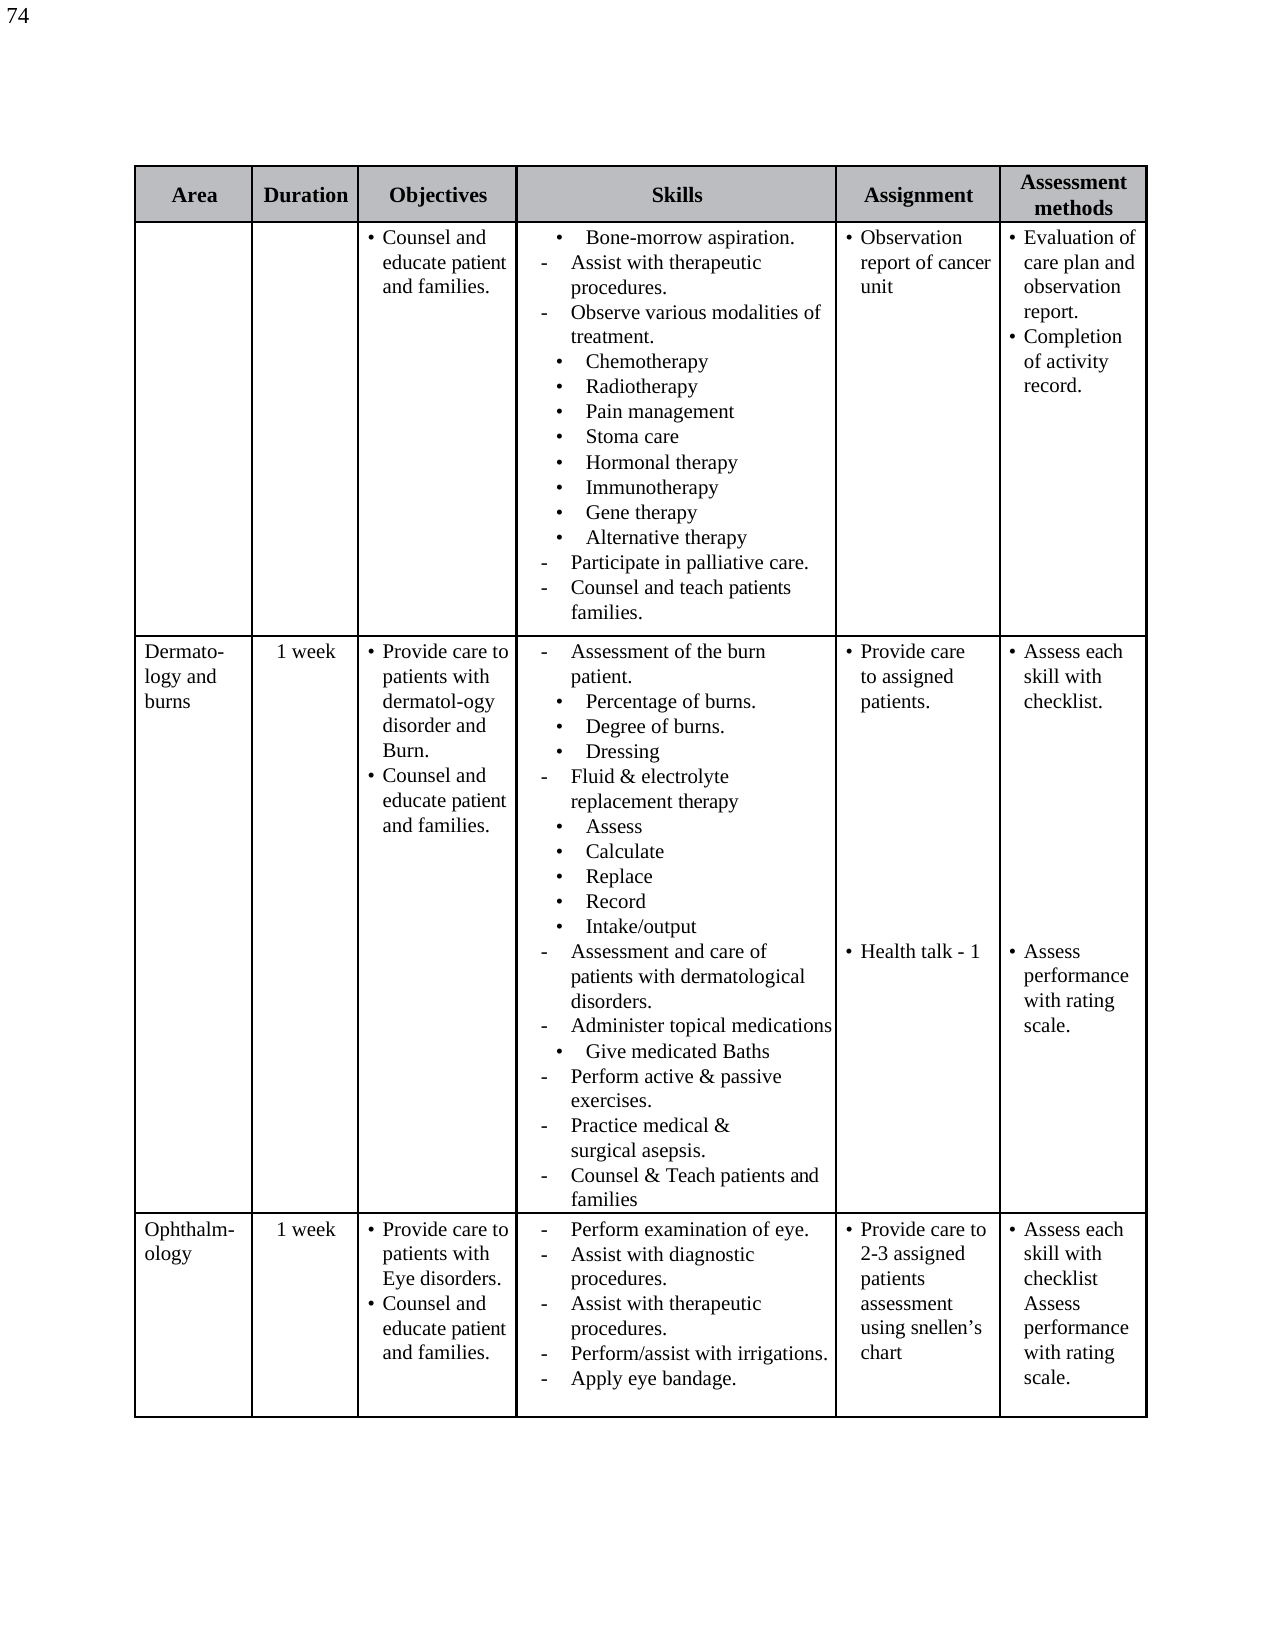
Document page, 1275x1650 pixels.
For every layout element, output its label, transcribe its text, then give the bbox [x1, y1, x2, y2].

table_header Assessment methods [1001, 167, 1145, 221]
table_cell Assess each skill with checklist Assess performance with rating scale. [1001, 1214, 1145, 1416]
table_header Objectives [359, 167, 515, 221]
table_cell Dermato- logy and burns [136, 637, 251, 1212]
table_cell Provide care to assigned patients. Health talk - 1 [837, 637, 999, 1212]
table_cell Provide care to 2-3 assigned patients assessment using snellen’s chart [837, 1214, 999, 1416]
table_cell Assessment of the burn patient. Percentage of burns. Degree of burns. Dressing Fluid & electrolyte replacement therapy Assess Calculate Replace Record Intake/output Assessment and care of patients with dermatological disorders. Administer topical medications Give medicated Baths Perform active & passive exercises. Practice medical & surgical asepsis. Counsel & Teach patients and families [518, 637, 835, 1212]
table_cell Assess each skill with checklist. Assess performance with rating scale. [1001, 637, 1145, 1212]
table_cell Observation report of cancer unit [837, 223, 999, 635]
table_cell Ophthalm- ology [136, 1214, 251, 1416]
table_cell [253, 223, 357, 635]
table_header Duration [253, 167, 357, 221]
table_cell Provide care to patients with dermatol-ogy disorder and Burn. Counsel and educate patient and families. [359, 637, 515, 1212]
table_cell 1 week [253, 637, 357, 1212]
table_cell Bone-morrow aspiration. Assist with therapeutic procedures. Observe various modalities of treatment. Chemotherapy Radiotherapy Pain management Stoma care Hormonal therapy Immunotherapy Gene therapy Alternative therapy Participate in palliative care. Counsel and teach patients families. [518, 223, 835, 635]
table_cell Counsel and educate patient and families. [359, 223, 515, 635]
table_cell Perform examination of eye. Assist with diagnostic procedures. Assist with therapeutic procedures. Perform/assist with irrigations. Apply eye bandage. [518, 1214, 835, 1416]
table_cell 1 week [253, 1214, 357, 1416]
table_cell [136, 223, 251, 635]
table_cell Provide care to patients with Eye disorders. Counsel and educate patient and families. [359, 1214, 515, 1416]
table_header Area [136, 167, 251, 221]
table_cell Evaluation of care plan and observation report. Completion of activity record. [1001, 223, 1145, 635]
table_header Skills [518, 167, 835, 221]
table_header Assignment [837, 167, 999, 221]
